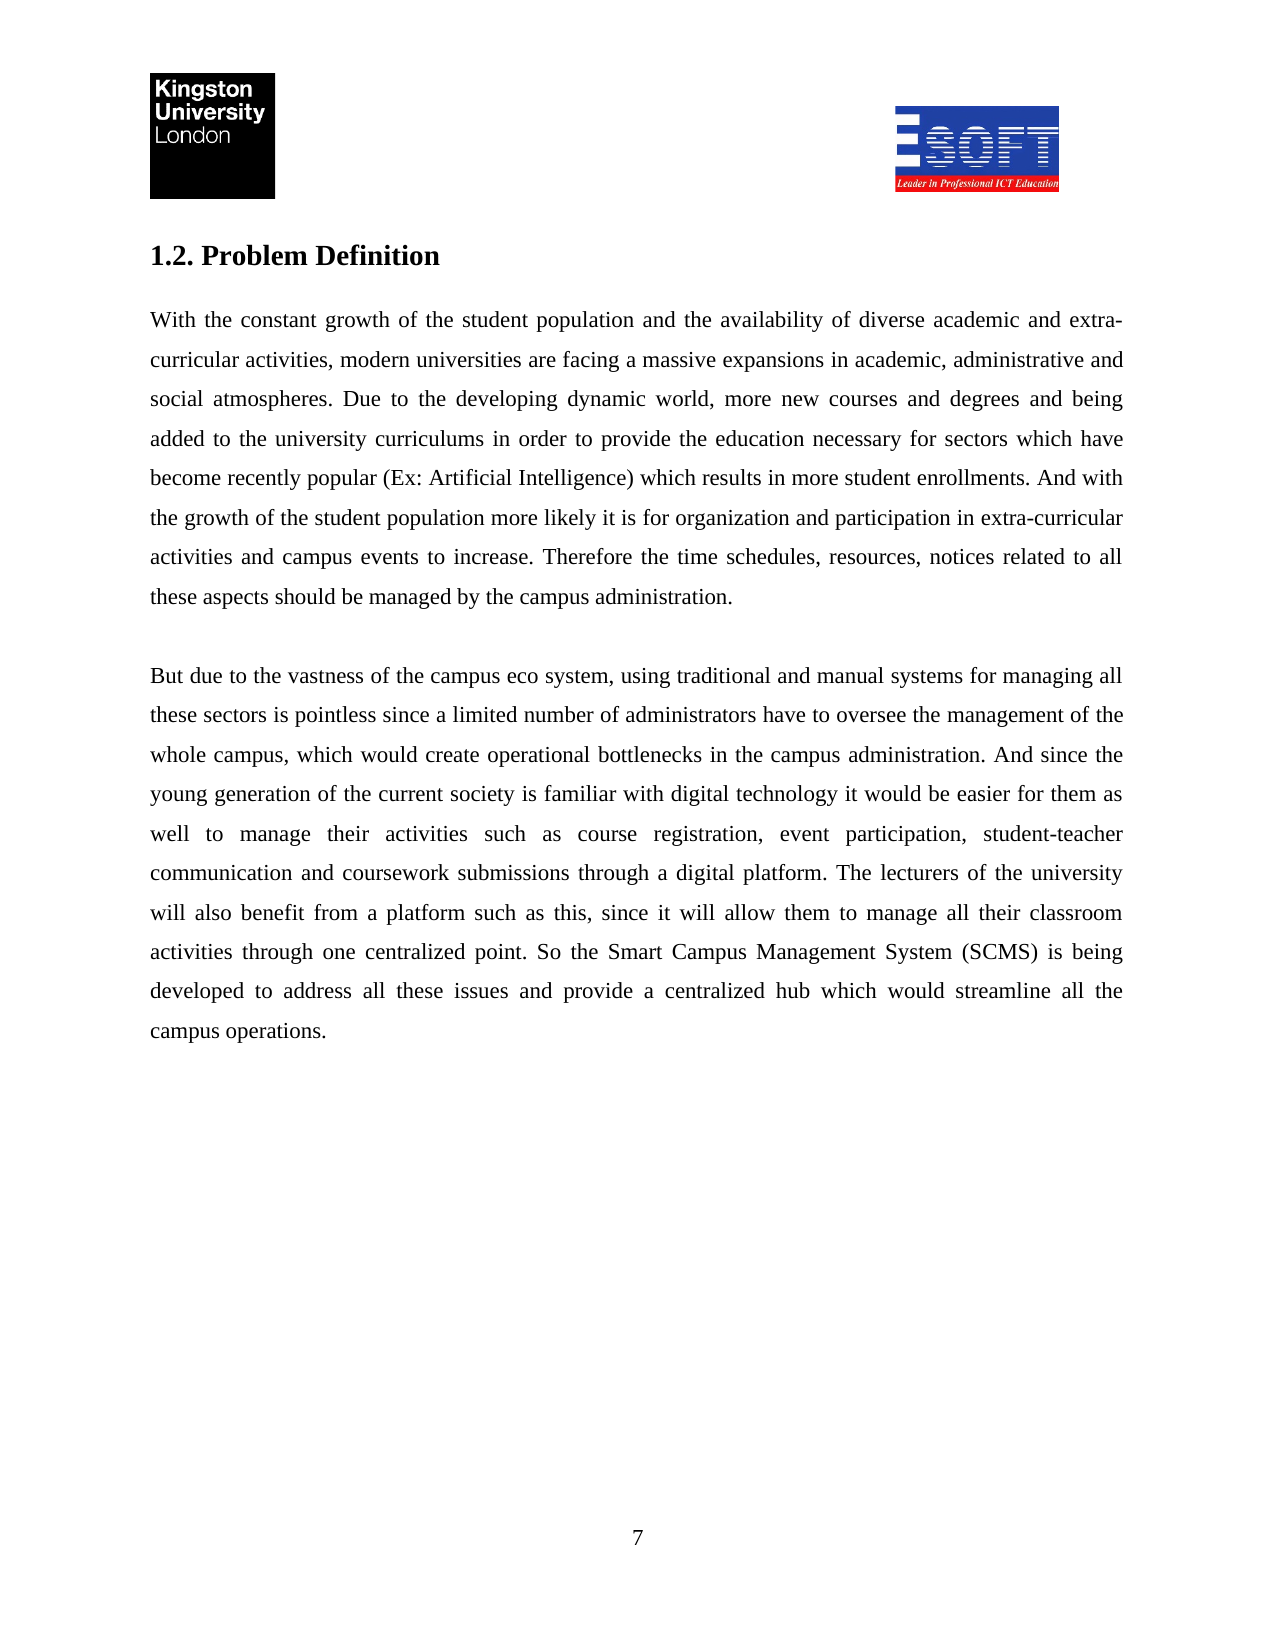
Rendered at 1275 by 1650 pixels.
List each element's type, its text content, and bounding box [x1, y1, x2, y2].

text With the constant growth of the student population and the availability of diverse academic and extra-curricular activities, modern universities are facing a massive expansions in academic, administrative and social atmospheres. Due to the developing dynamic world, more new courses and degrees and being added to the university curriculums in order to provide the education necessary for sectors which have become recently popular (Ex: Artificial Intelligence) which results in more student enrollments. And with the growth of the student population more likely it is for organization and participation in extra-curricular activities and campus events to increase. Therefore the time schedules, resources, notices related to all these aspects should be managed by the campus administration. [150, 306, 1125, 609]
subtitle Problem Definition [150, 238, 1125, 272]
picture [895, 106, 1059, 192]
text But due to the vastness of the campus eco system, using traditional and manual systems for managing all these sectors is pointless since a limited number of administrators have to oversee the management of the whole campus, which would create operational bottlenecks in the campus administration. And since the young generation of the current society is familiar with digital technology it would be easier for them as well to manage their activities such as course registration, event participation, student-teacher communication and coursework submissions through a digital platform. The lecturers of the university will also benefit from a platform such as this, since it will allow them to manage all their classroom activities through one centralized point. So the Smart Campus Management System (SCMS) is being developed to address all these issues and provide a centralized hub which would streamline all the campus operations. [150, 662, 1125, 1043]
picture [150, 73, 275, 199]
